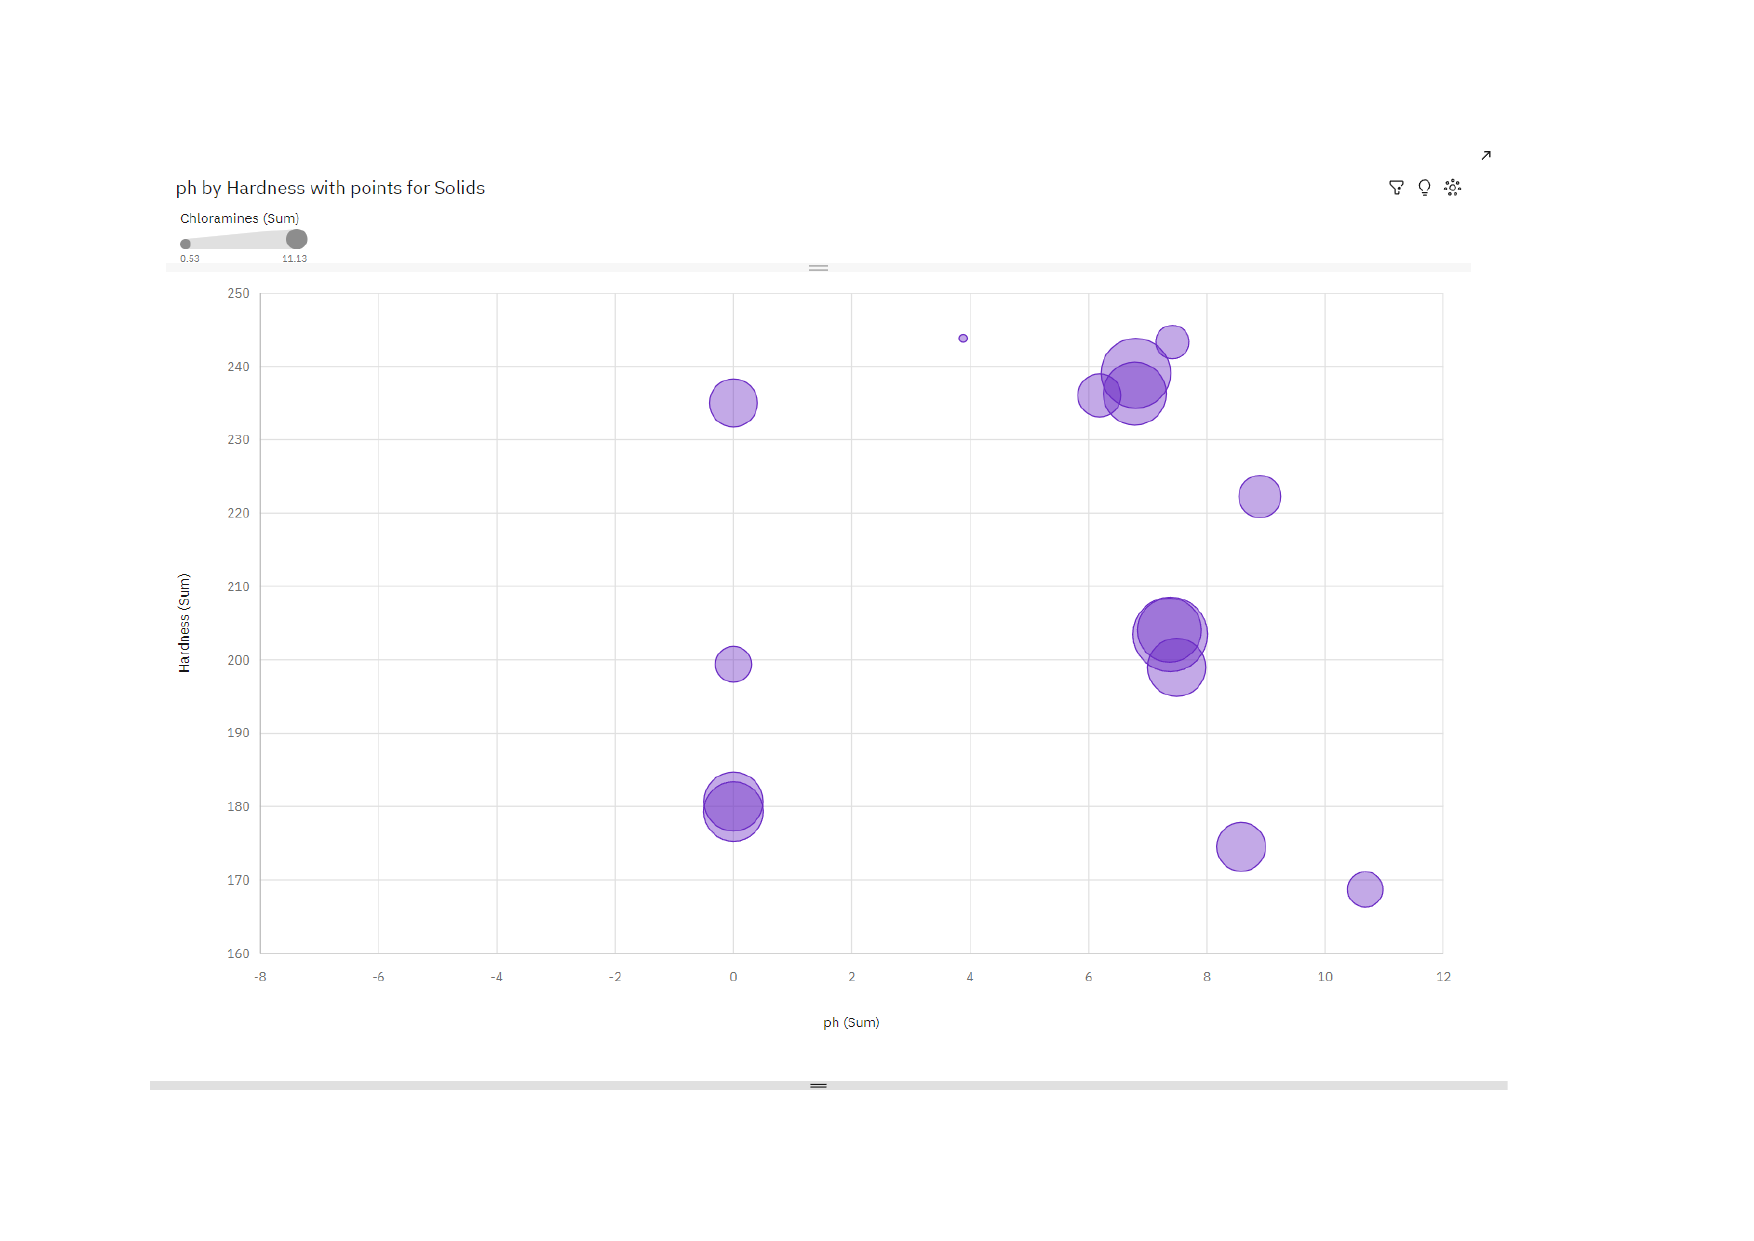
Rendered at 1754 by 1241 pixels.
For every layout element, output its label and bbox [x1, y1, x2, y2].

picture [150, 150, 1508, 1090]
